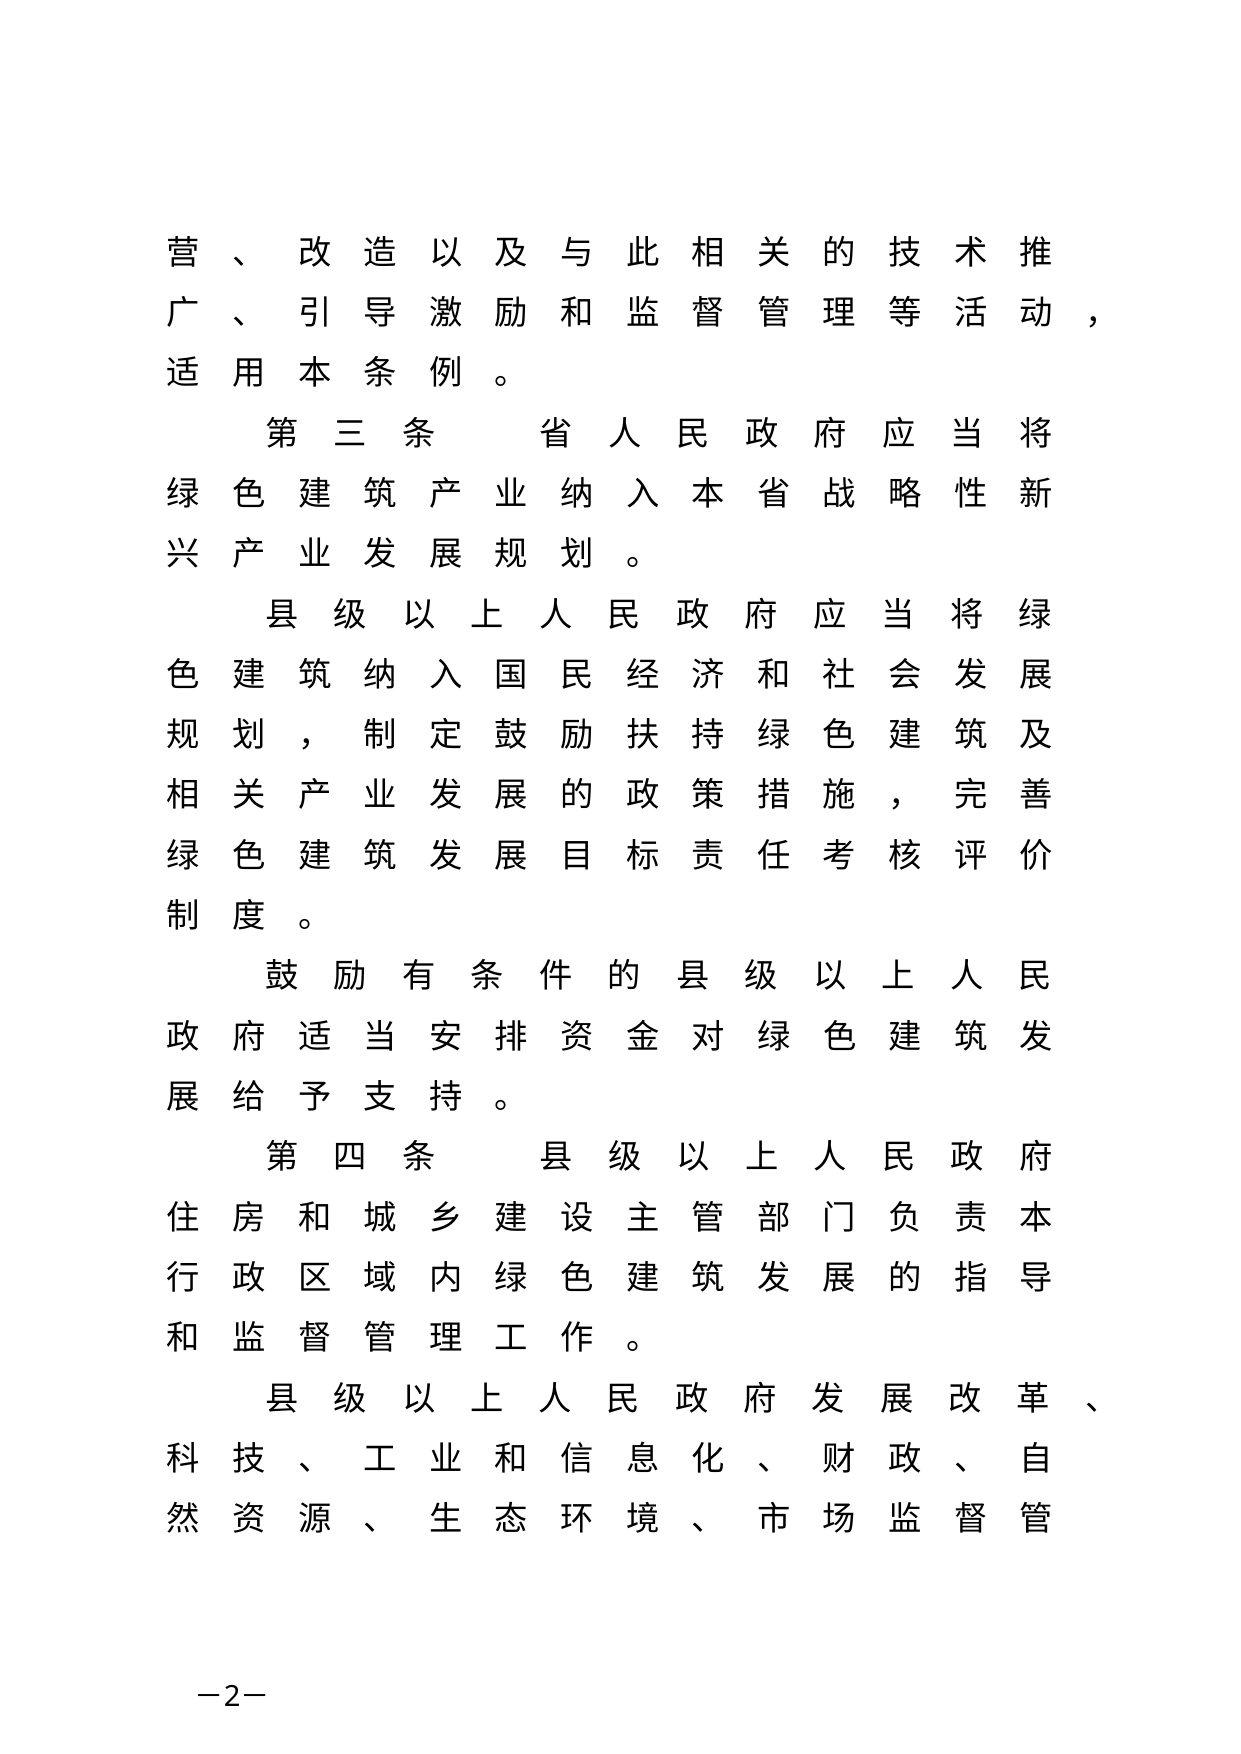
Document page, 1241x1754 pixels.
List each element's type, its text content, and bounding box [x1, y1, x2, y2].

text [167, 219, 1085, 400]
text 第四条 县级以上人民政府住房和城乡建设主管部门负责本行政区域内绿色建筑发展的指导和监督管理工作。 [167, 1124, 1085, 1365]
text 第三条 省人民政府应当将绿色建筑产业纳入本省战略性新兴产业发展规划。 [167, 400, 1085, 581]
text 县级以上人民政府应当将绿色建筑纳入国民经济和社会发展规划，制定鼓励扶持绿色建筑及相关产业发展的政策措施，完善绿色建筑发展目标责任考核评价制度。 [167, 581, 1085, 943]
text 鼓励有条件的县级以上人民政府适当安排资金对绿色建筑发展给予支持。 [167, 943, 1085, 1124]
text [167, 1365, 1085, 1546]
